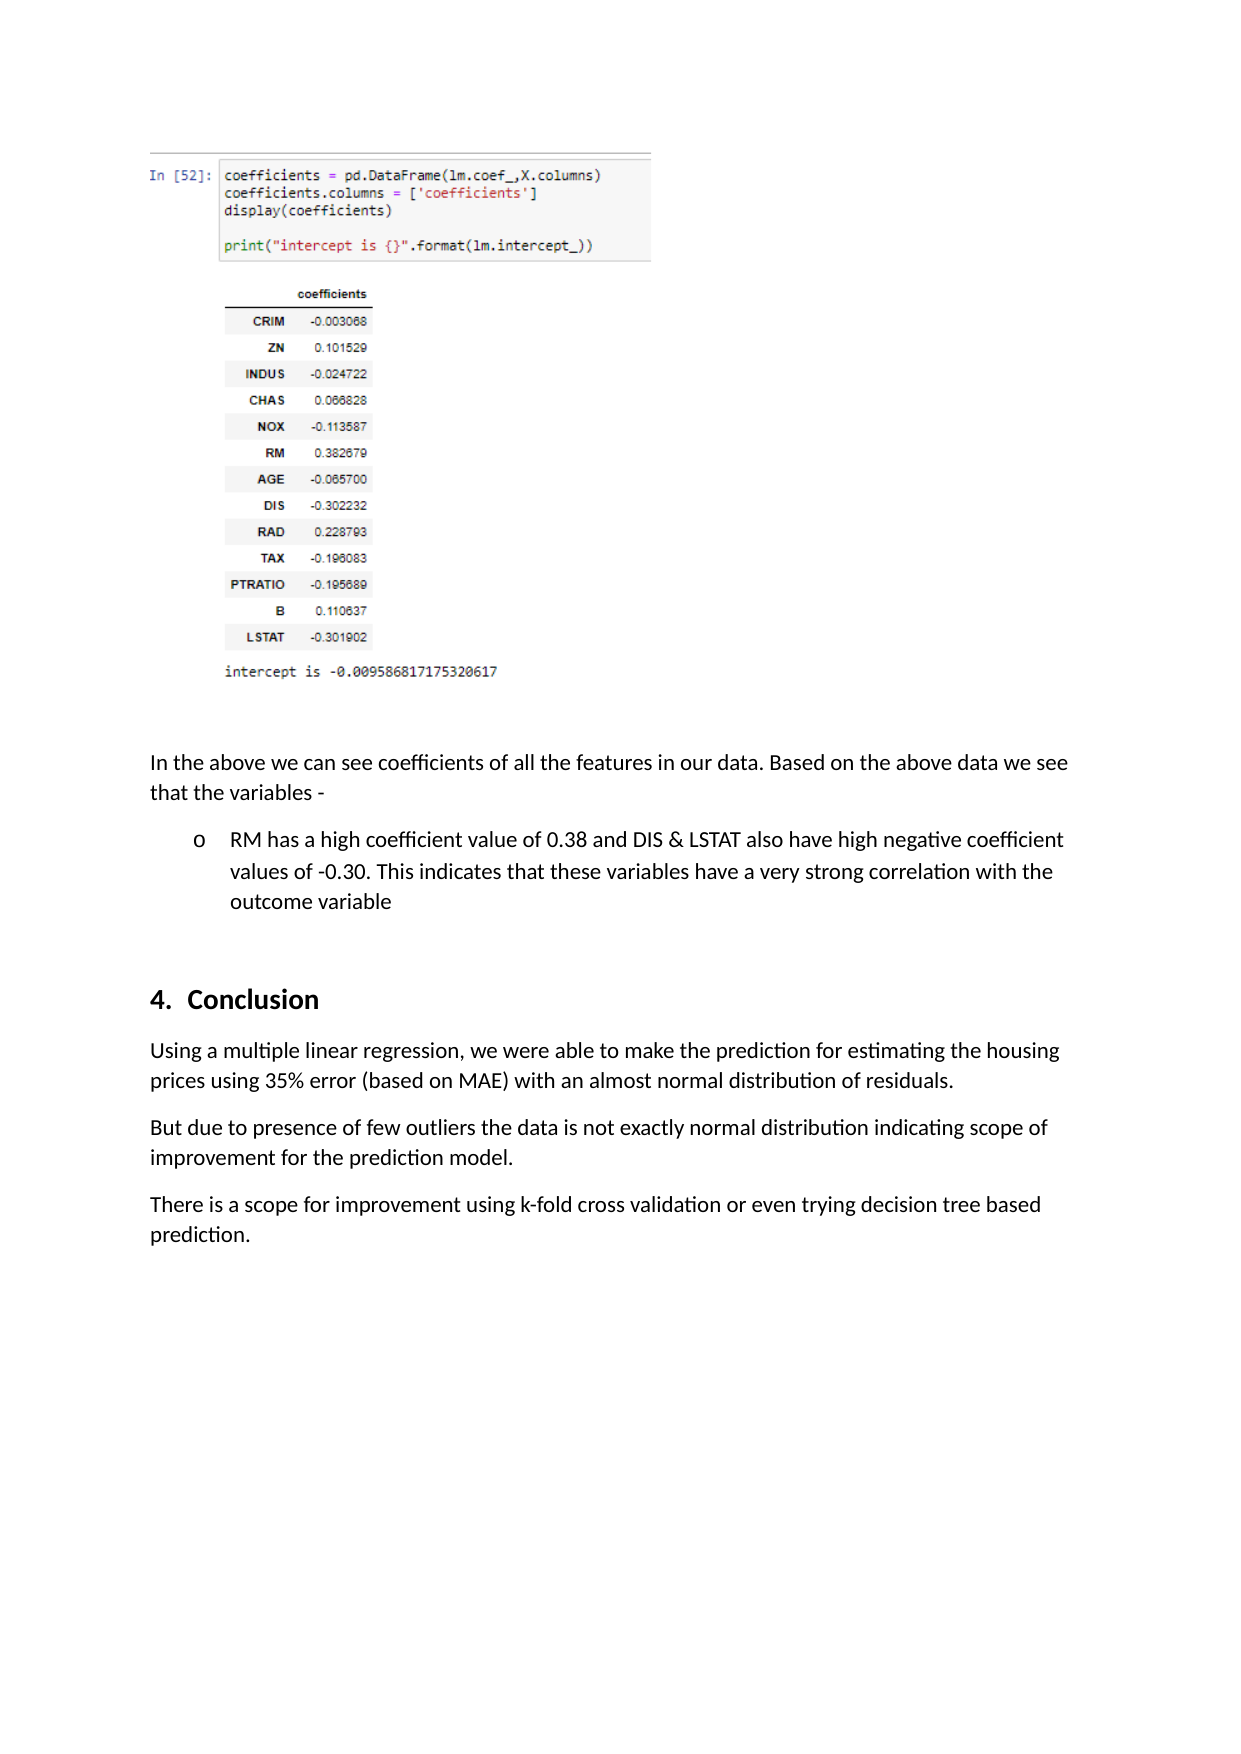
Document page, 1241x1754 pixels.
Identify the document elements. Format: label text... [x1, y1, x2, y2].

picture [150, 150, 652, 683]
text But due to presence of few outliers the data is not exactly normal distribution indicating scope of improvement for the prediction model. [150, 1113, 1090, 1171]
text There is a scope for improvement using k-fold cross validation or even trying decision tree based prediction. [150, 1190, 1090, 1248]
text In the above we can see coefficients of all the features in our data. Based on the above data we see that the variables - [150, 748, 1090, 807]
list Conclusion [150, 981, 1090, 1016]
list RM has a high coefficient value of 0.38 and DIS & LSTAT also have high negative coefficient values of -0.30. This indicates that these variables have a very strong correlation with the outcome variable [192, 825, 1090, 915]
text Using a multiple linear regression, we were able to make the prediction for estimating the housing prices using 35% error (based on MAE) with an almost normal distribution of residuals. [150, 1036, 1090, 1094]
